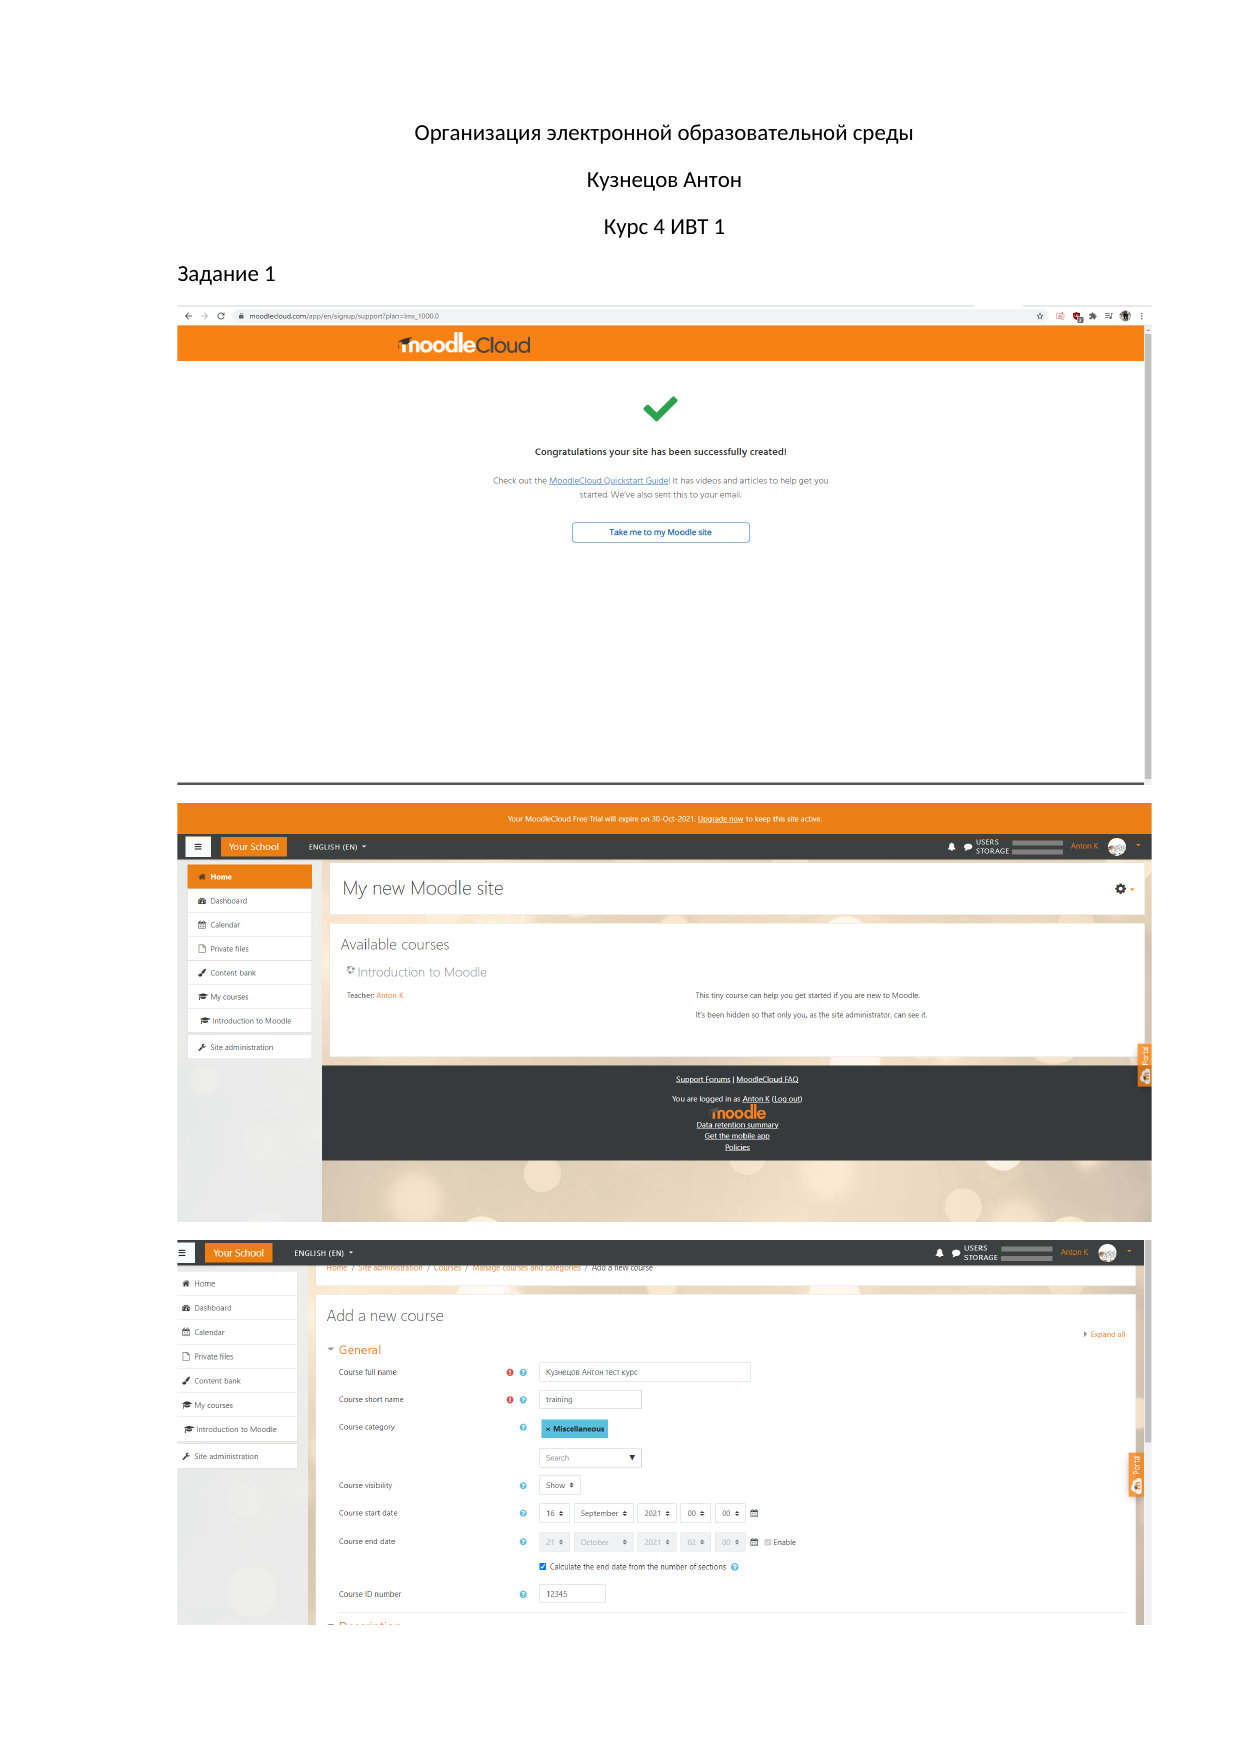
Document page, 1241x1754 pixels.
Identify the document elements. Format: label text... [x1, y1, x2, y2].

text Курс 4 ИВТ 1 [177, 212, 1152, 240]
text Организация электронной образовательной среды [177, 118, 1152, 146]
picture [177, 305, 1152, 785]
picture [177, 1240, 1152, 1625]
text Кузнецов Антон [177, 165, 1152, 193]
picture [177, 803, 1152, 1222]
text Задание 1 [177, 259, 1152, 287]
